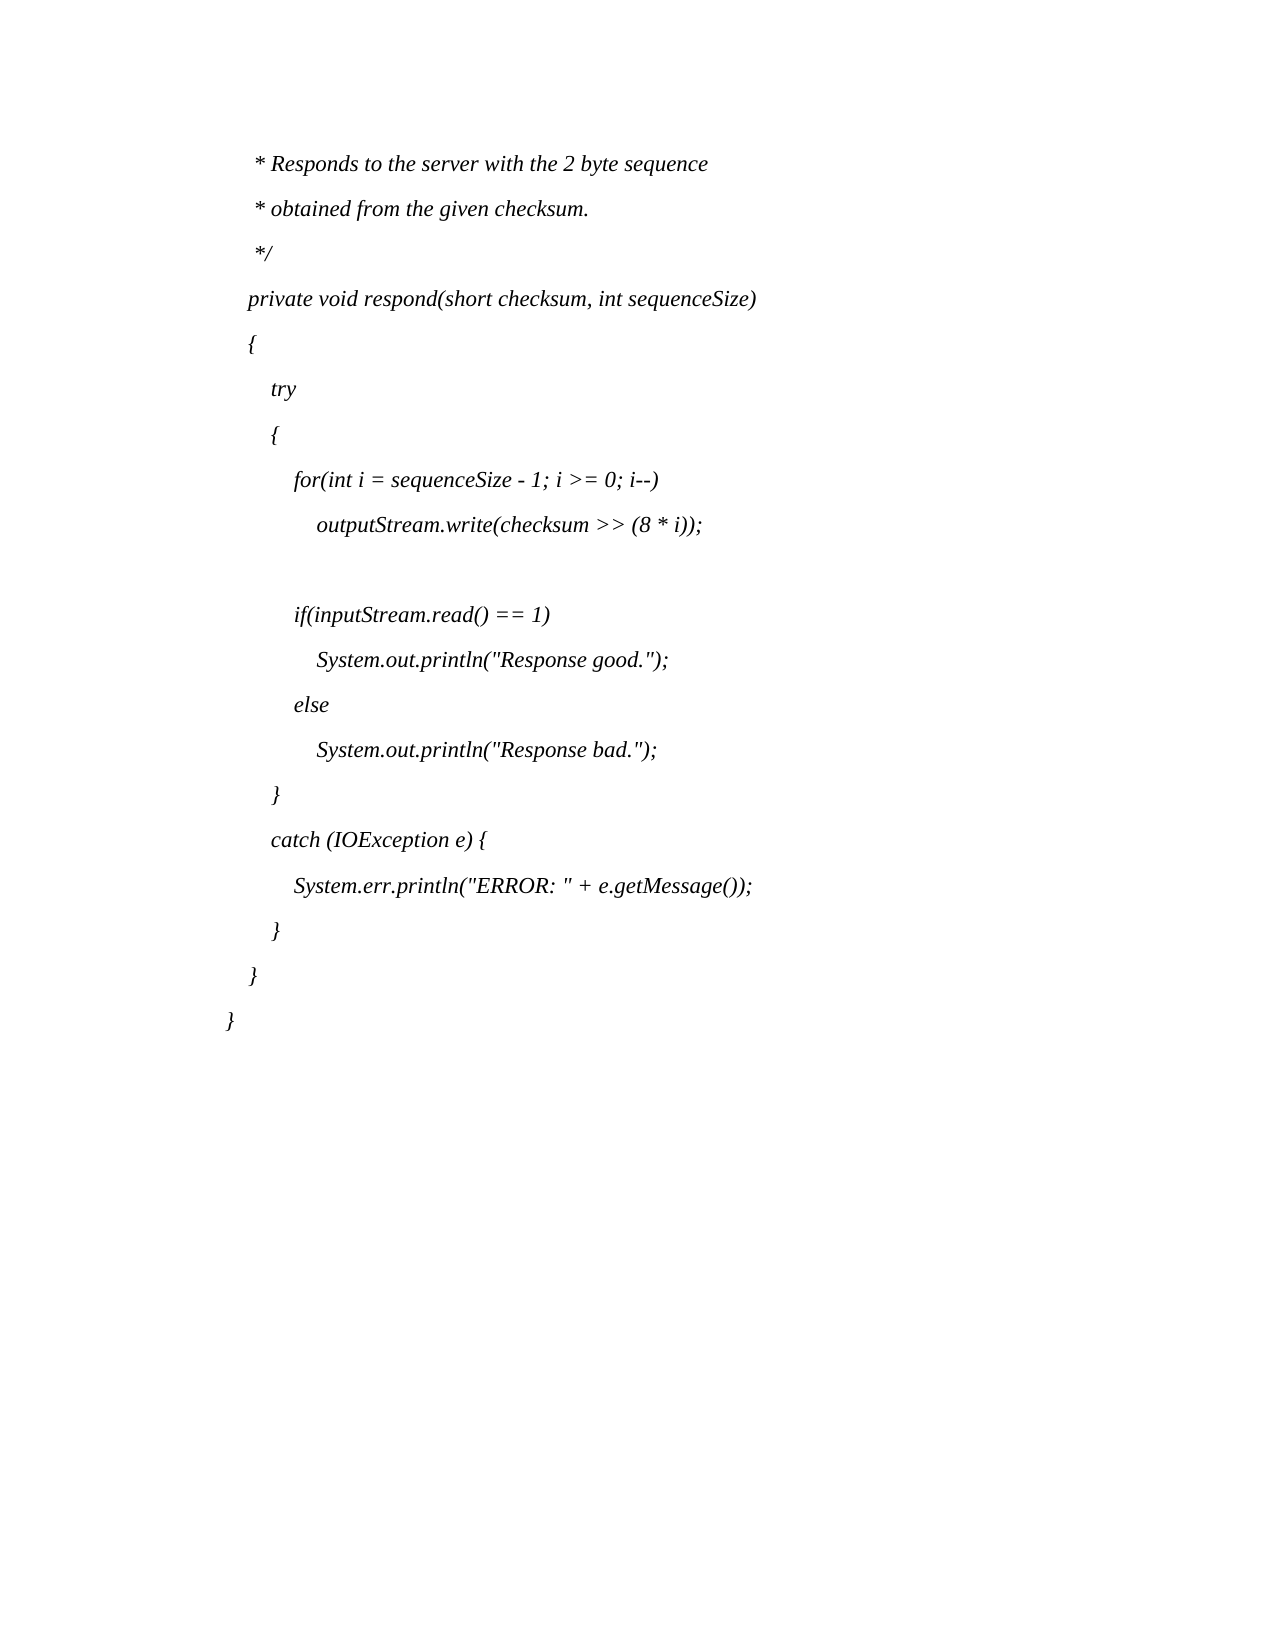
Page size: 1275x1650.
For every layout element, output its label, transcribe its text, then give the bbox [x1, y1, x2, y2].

text } [225, 1007, 1125, 1033]
text catch (IOException e) { [225, 827, 1125, 853]
text } [225, 781, 1125, 808]
text { [225, 330, 1125, 357]
text { [225, 421, 1125, 447]
text */ [225, 240, 1125, 267]
text if(inputStream.read() == 1) [225, 601, 1125, 627]
text * Responds to the server with the 2 byte sequence [225, 150, 1125, 176]
text } [225, 917, 1125, 943]
text System.out.println("Response bad."); [225, 736, 1125, 763]
text System.out.println("Response good."); [225, 646, 1125, 672]
text for(int i = sequenceSize - 1; i >= 0; i--) [225, 466, 1125, 492]
text System.err.println("ERROR: " + e.getMessage()); [225, 872, 1125, 898]
text private void respond(short checksum, int sequenceSize) [225, 285, 1125, 312]
text * obtained from the given checksum. [225, 195, 1125, 221]
text outputStream.write(checksum >> (8 * i)); [225, 511, 1125, 537]
text try [225, 376, 1125, 402]
text else [225, 691, 1125, 718]
text } [225, 962, 1125, 988]
